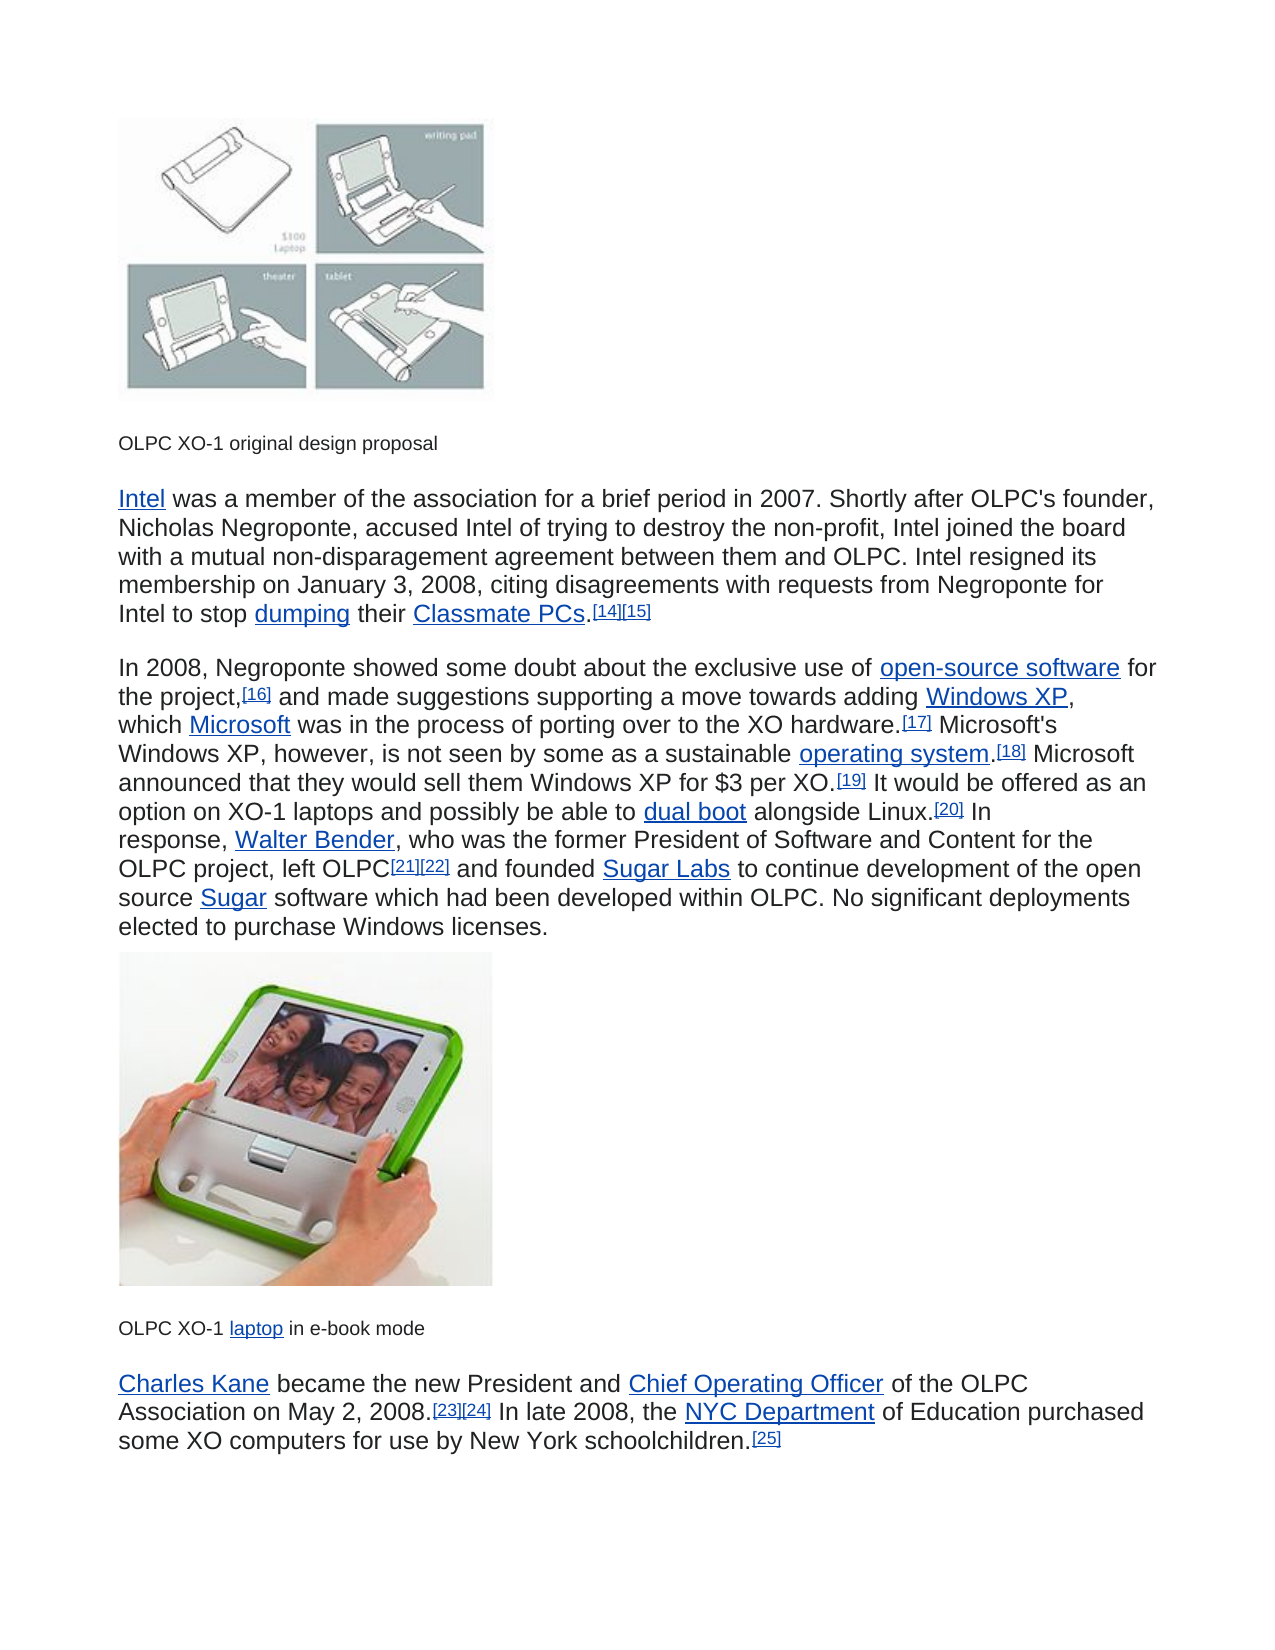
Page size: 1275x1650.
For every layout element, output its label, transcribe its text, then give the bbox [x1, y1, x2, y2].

text Intel was a member of the association for a brief period in 2007. Shortly after OLPC's founder, Nicholas Negroponte, accused Intel of trying to destroy the non-profit, Intel joined the board with a mutual non-disparagement agreement between them and OLPC. Intel resigned its membership on January 3, 2008, citing disagreements with requests from Negroponte for Intel to stop dumping their Classmate PCs.[14][15] [118, 484, 1157, 628]
text Charles Kane became the new President and Chief Operating Officer of the OLPC Association on May 2, 2008.[23][24] In late 2008, the NYC Department of Education purchased some XO computers for use by New York schoolchildren.[25] [118, 1369, 1157, 1455]
text In 2008, Negroponte showed some doubt about the exclusive use of open-source software for the project,[16] and made suggestions supporting a move towards adding Windows XP, which Microsoft was in the process of porting over to the XO hardware.[17] Microsoft's Windows XP, however, is not seen by some as a sustainable operating system.[18] Microsoft announced that they would sell them Windows XP for $3 per XO.[19] It would be offered as an option on XO-1 laptops and possibly be able to dual boot alongside Linux.[20] In response, Walter Bender, who was the former President of Software and Content for the OLPC project, left OLPC[21][22] and founded Sugar Labs to continue development of the open source Sugar software which had been developed within OLPC. No significant deployments elected to purchase Windows licenses. [118, 653, 1157, 940]
picture [118, 952, 494, 1286]
text OLPC XO-1 laptop in e-book mode [118, 1304, 1157, 1339]
text OLPC XO-1 original design proposal [118, 420, 1157, 455]
picture [118, 118, 495, 401]
